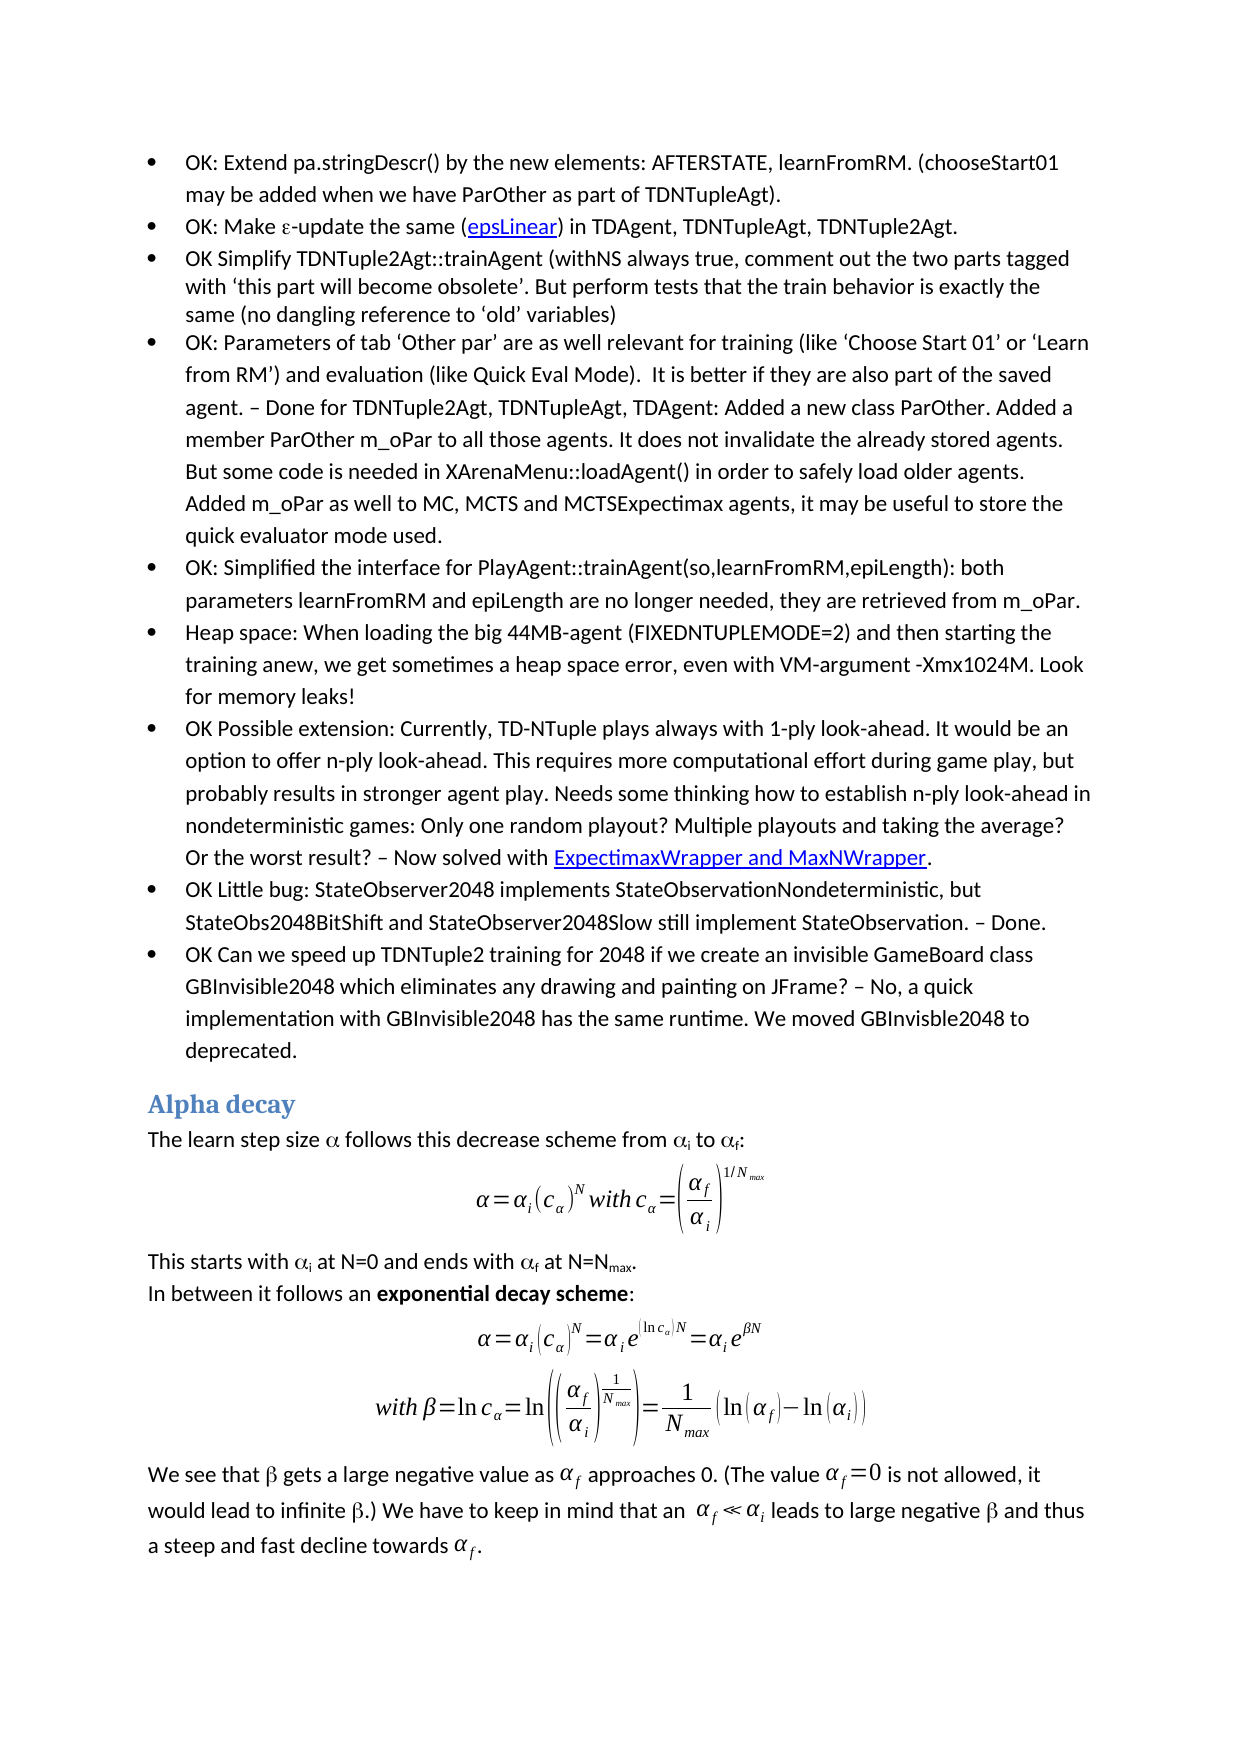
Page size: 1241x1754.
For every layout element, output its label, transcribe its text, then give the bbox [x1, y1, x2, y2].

text This starts with i at N=0 and ends with f at N=Nmax. In between it follows an exponential decay scheme: [148, 1247, 1093, 1308]
list OK Can we speed up TDNTuple2 training for 2048 if we create an invisible GameBoard class GBInvisible2048 which eliminates any drawing and painting on JFrame? – No, a quick implementation with GBInvisible2048 has the same runtime. We moved GBInvisble2048 to deprecated. [148, 940, 1093, 1064]
list OK Possible extension: Currently, TD-NTuple plays always with 1-ply look-ahead. It would be an option to offer n-ply look-ahead. This requires more computational effort during game play, but probably results in stronger agent play. Needs some thinking how to establish n-ply look-ahead in nondeterministic games: Only one random playout? Multiple playouts and taking the average? Or the worst result? – Now solved with ExpectimaxWrapper and MaxNWrapper. [148, 714, 1093, 871]
list OK: Extend pa.stringDescr() by the new elements: AFTERSTATE, learnFromRM. (chooseStart01 may be added when we have ParOther as part of TDNTupleAgt). [148, 148, 1093, 208]
text We see that gets a large negative value as approaches 0. (The value is not allowed, it would lead to infinite .) We have to keep in mind that an leads to large negative and thus a steep and fast decline towards . [148, 1459, 1093, 1561]
list Heap space: When loading the big 44MB-agent (FIXEDNTUPLEMODE=2) and then starting the training anew, we get sometimes a heap space error, even with VM-argument -Xmx1024M. Look for memory leaks! [148, 618, 1093, 710]
text The learn step size follows this decrease scheme from i to f: [148, 1125, 1093, 1153]
subtitle Alpha decay [148, 1089, 1093, 1121]
list OK Little bug: StateObserver2048 implements StateObservationNondeterministic, but StateObs2048BitShift and StateObserver2048Slow still implement StateObservation. – Done. [148, 875, 1093, 936]
list OK: Make -update the same (epsLinear) in TDAgent, TDNTupleAgt, TDNTuple2Agt. [148, 212, 1093, 240]
list OK: Simplified the interface for PlayAgent::trainAgent(so,learnFromRM,epiLength): both parameters learnFromRM and epiLength are no longer needed, they are retrieved from m_oPar. [148, 553, 1093, 614]
